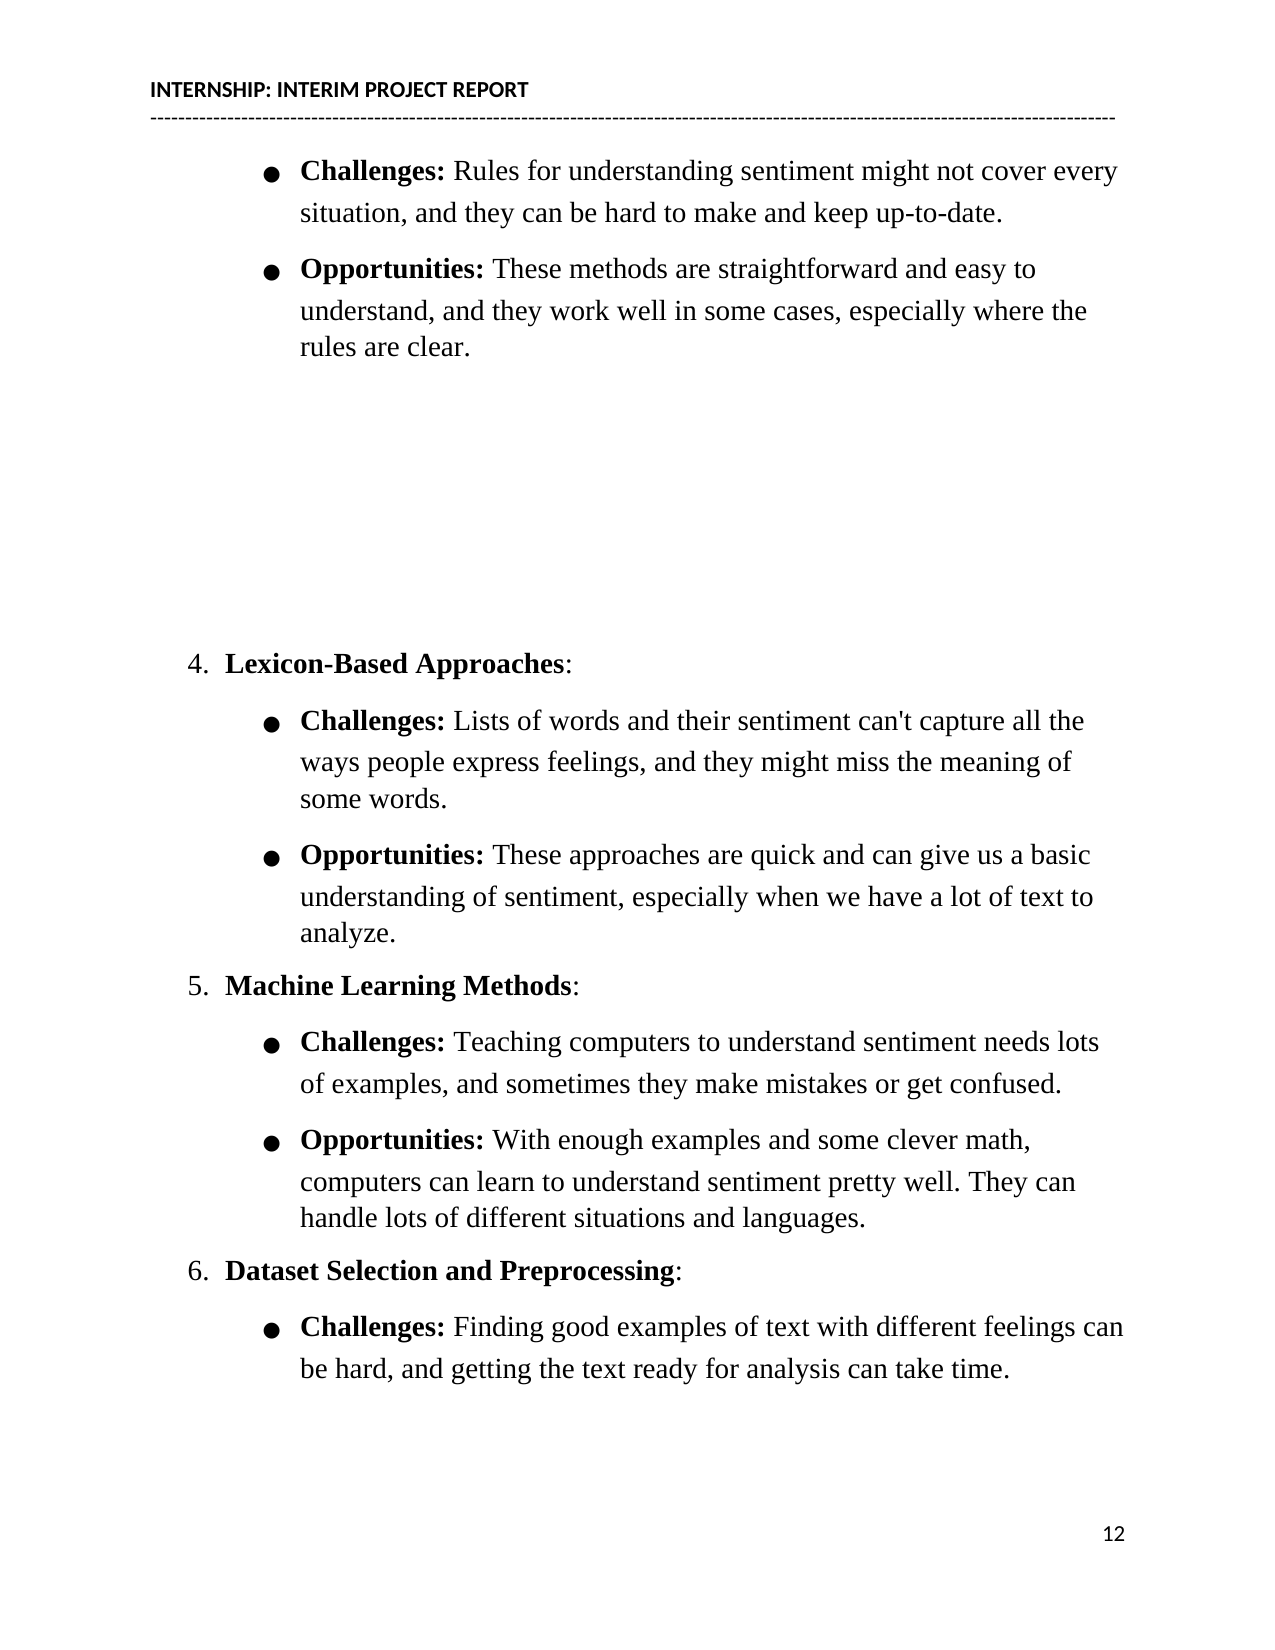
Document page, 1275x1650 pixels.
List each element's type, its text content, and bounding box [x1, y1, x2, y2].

list Opportunities: These methods are straightforward and easy to understand, and they work well in some cases, especially where the rules are clear. [262, 248, 1125, 363]
list Challenges: Finding good examples of text with different feelings can be hard, and getting the text ready for analysis can take time. [262, 1306, 1125, 1385]
list Challenges: Lists of words and their sentiment can't capture all the ways people express feelings, and they might miss the meaning of some words. [262, 699, 1125, 814]
list Opportunities: With enough examples and some clever math, computers can learn to understand sentiment pretty well. They can handle lots of different situations and languages. [262, 1119, 1125, 1234]
list Challenges: Teaching computers to understand sentiment needs lots of examples, and sometimes they make mistakes or get confused. [262, 1021, 1125, 1099]
list Dataset Selection and Preprocessing: [187, 1253, 1125, 1287]
list Lexicon-Based Approaches: [187, 646, 1125, 680]
list Challenges: Rules for understanding sentiment might not cover every situation, and they can be hard to make and keep up-to-date. [262, 150, 1125, 229]
list Machine Learning Methods: [187, 968, 1125, 1001]
list Opportunities: These approaches are quick and can give us a basic understanding of sentiment, especially when we have a lot of text to analyze. [262, 833, 1125, 948]
